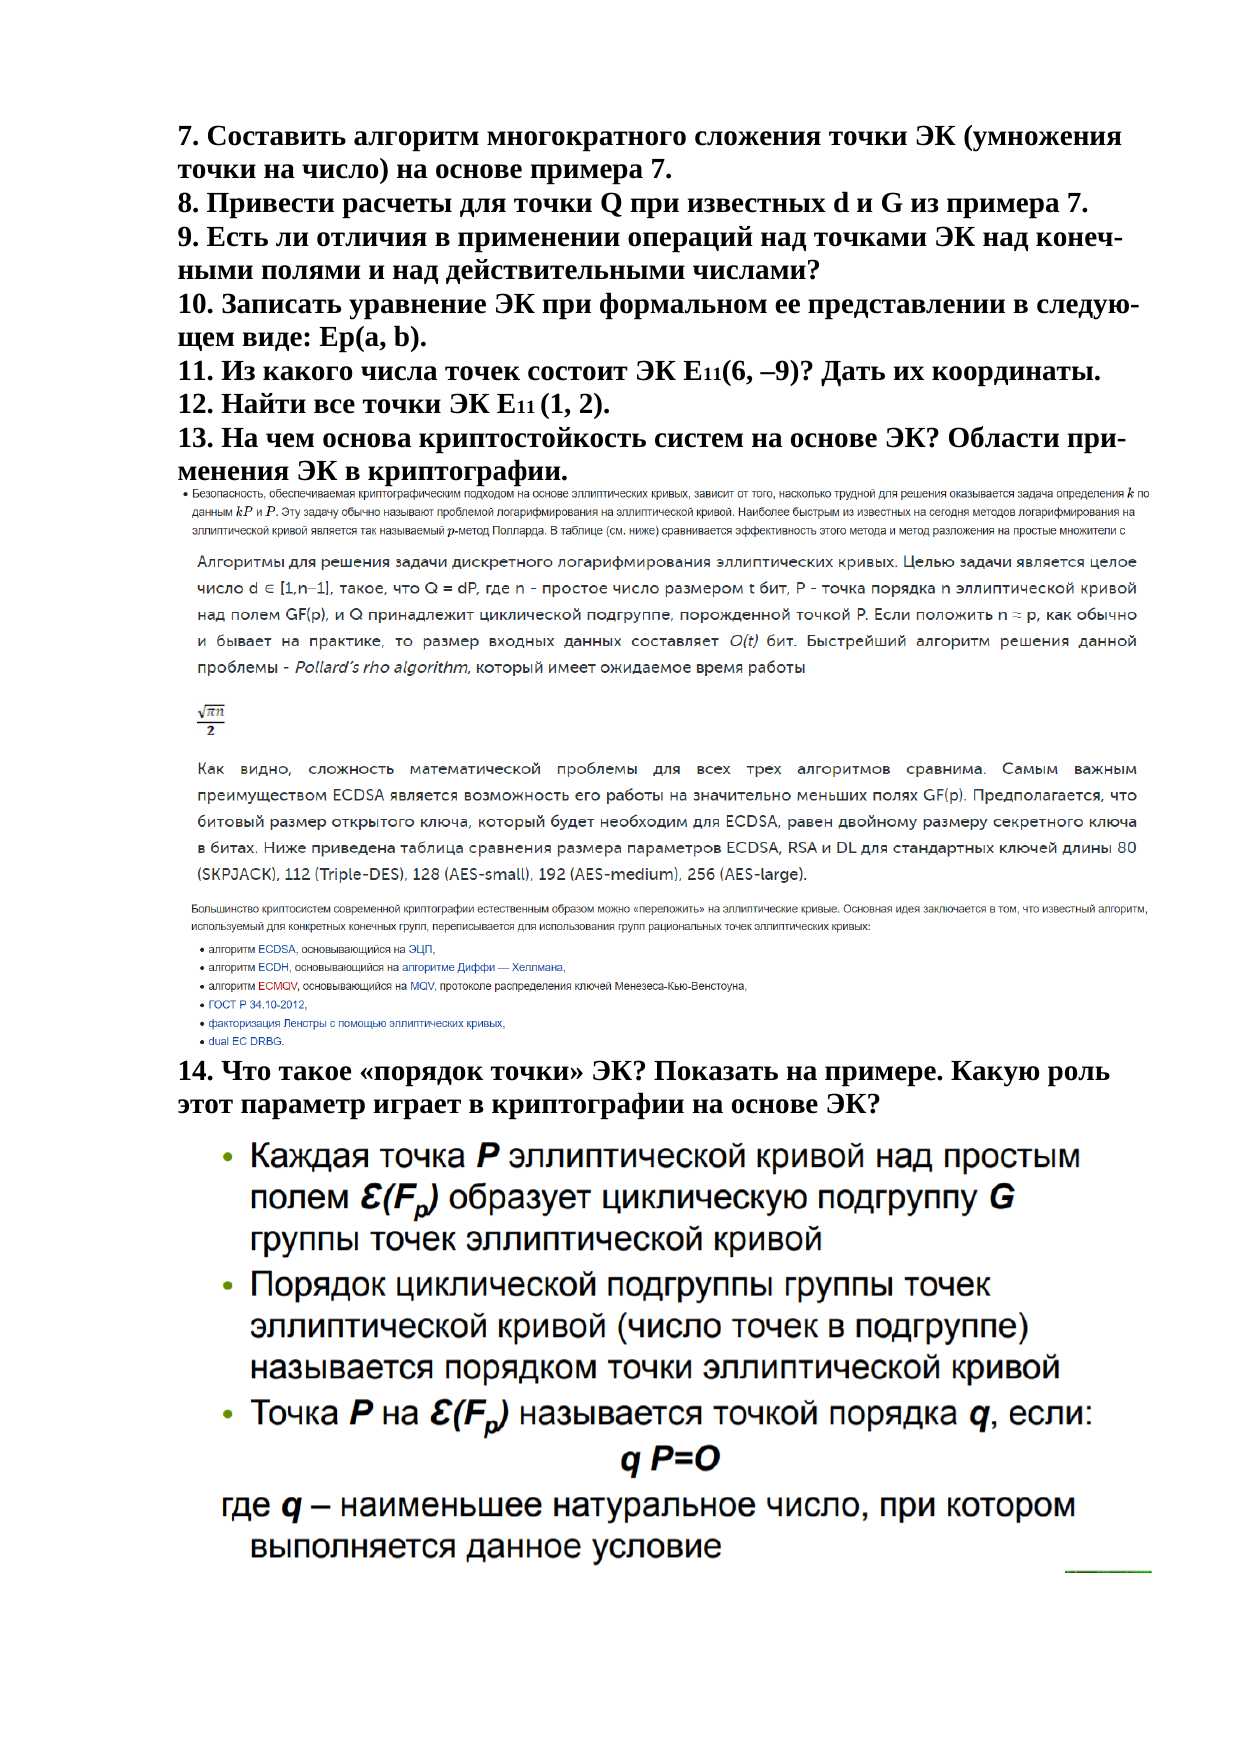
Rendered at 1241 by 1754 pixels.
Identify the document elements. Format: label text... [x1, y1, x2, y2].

text 14. Что такое «порядок точки» ЭК? Показать на примере. Какую роль этот параметр играет в криптографии на основе ЭК? [177, 1053, 1152, 1120]
text 11. Из какого числа точек состоит ЭК Е11(6, –9)? Дать их координаты. [177, 353, 1152, 386]
text 12. Найти все точки ЭК Е11 (1, 2). [177, 386, 1152, 420]
text 8. Привести расчеты для точки Q при известных d и G из примера 7. [177, 185, 1152, 219]
picture [177, 487, 1152, 1053]
text 10. Записать уравнение ЭК при формальном ее представлении в следую-щем виде: Ер(а, b). [177, 286, 1152, 353]
text 9. Есть ли отличия в применении операций над точками ЭК над конеч-ными полями и над действительными числами? [177, 219, 1152, 286]
text 13. На чем основа криптостойкость систем на основе ЭК? Области при-менения ЭК в криптографии. [177, 420, 1152, 487]
picture [177, 1120, 1152, 1573]
text 7. Составить алгоритм многократного сложения точки ЭК (умножения точки на число) на основе примера 7. [177, 118, 1152, 185]
